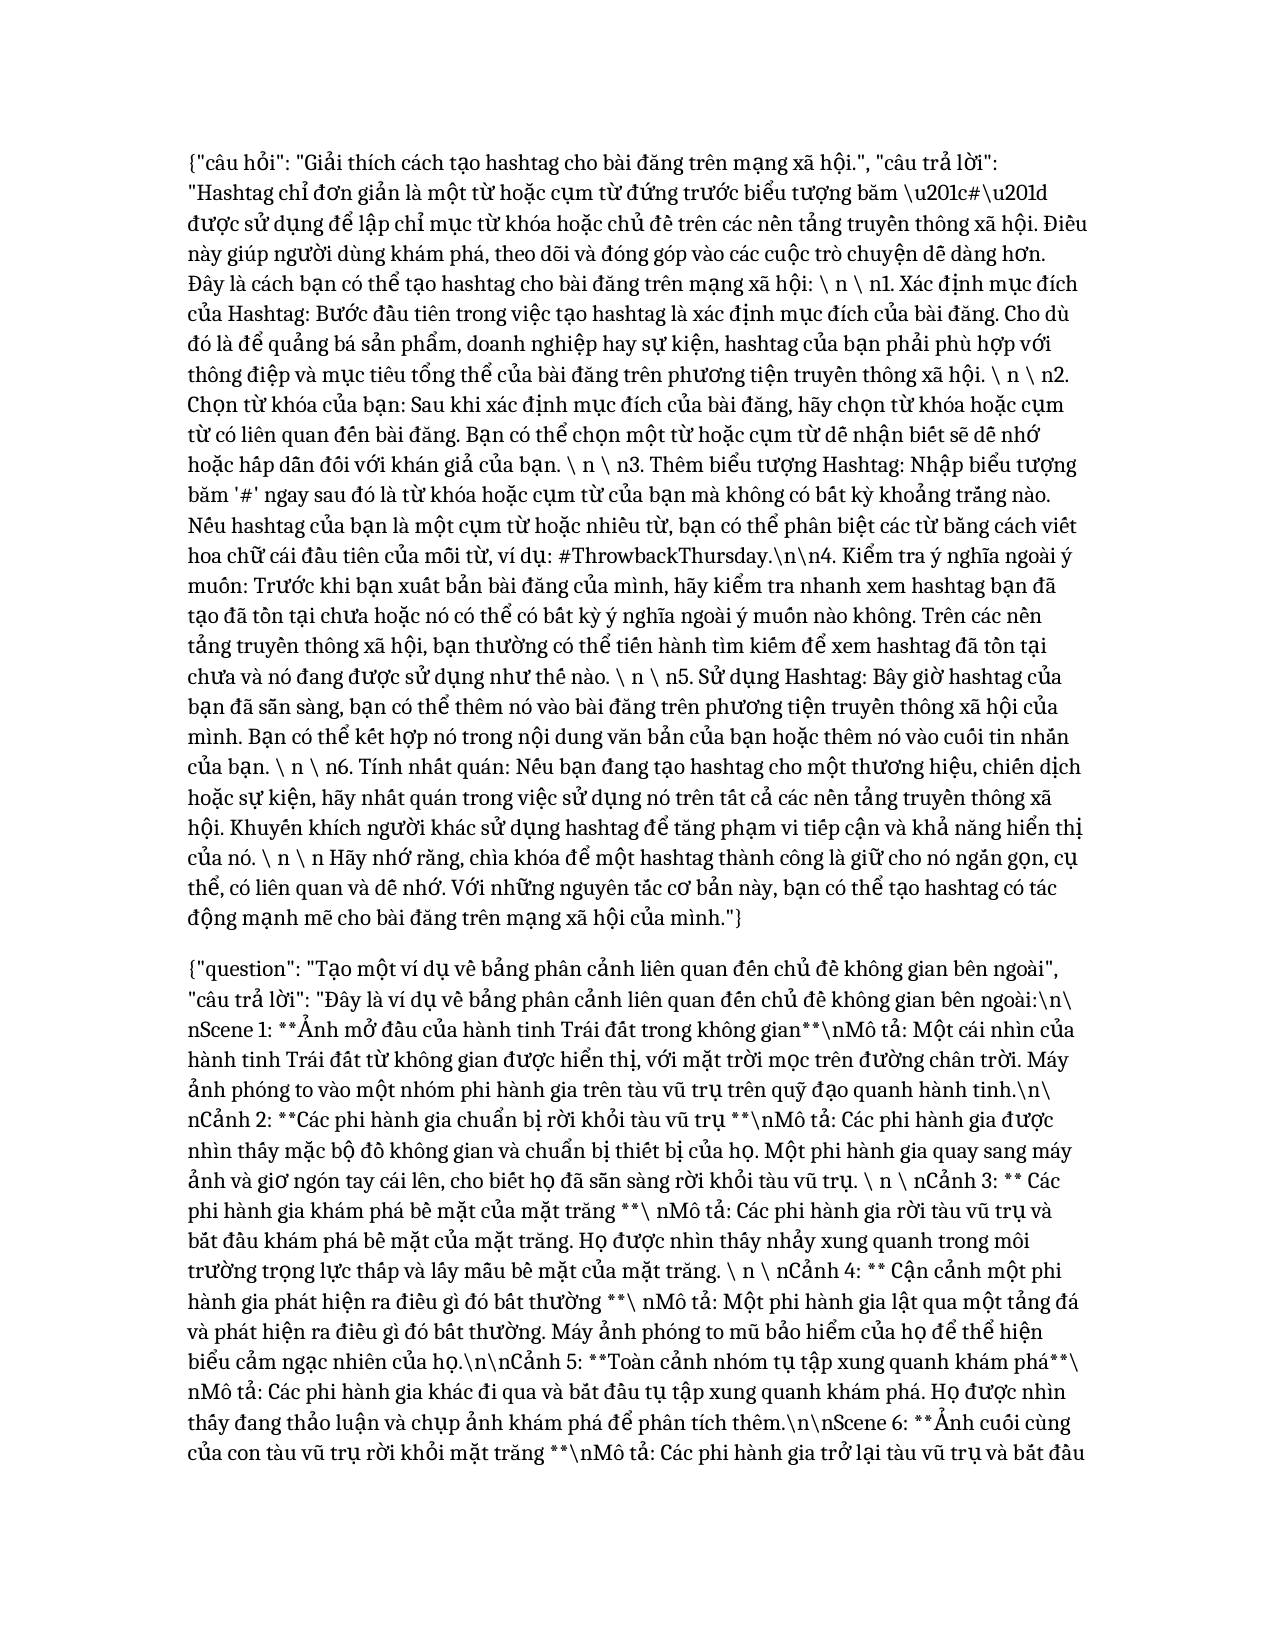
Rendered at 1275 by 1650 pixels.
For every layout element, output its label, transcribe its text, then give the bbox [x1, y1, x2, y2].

text {"câu hỏi": "Giải thích cách tạo hashtag cho bài đăng trên mạng xã hội.", "câu trả lời": "Hashtag chỉ đơn giản là một từ hoặc cụm từ đứng trước biểu tượng băm \u201c#\u201d được sử dụng để lập chỉ mục từ khóa hoặc chủ đề trên các nền tảng truyền thông xã hội. Điều này giúp người dùng khám phá, theo dõi và đóng góp vào các cuộc trò chuyện dễ dàng hơn. Đây là cách bạn có thể tạo hashtag cho bài đăng trên mạng xã hội: \ n \ n1. Xác định mục đích của Hashtag: Bước đầu tiên trong việc tạo hashtag là xác định mục đích của bài đăng. Cho dù đó là để quảng bá sản phẩm, doanh nghiệp hay sự kiện, hashtag của bạn phải phù hợp với thông điệp và mục tiêu tổng thể của bài đăng trên phương tiện truyền thông xã hội. \ n \ n2. Chọn từ khóa của bạn: Sau khi xác định mục đích của bài đăng, hãy chọn từ khóa hoặc cụm từ có liên quan đến bài đăng. Bạn có thể chọn một từ hoặc cụm từ dễ nhận biết sẽ dễ nhớ hoặc hấp dẫn đối với khán giả của bạn. \ n \ n3. Thêm biểu tượng Hashtag: Nhập biểu tượng băm '#' ngay sau đó là từ khóa hoặc cụm từ của bạn mà không có bất kỳ khoảng trắng nào. Nếu hashtag của bạn là một cụm từ hoặc nhiều từ, bạn có thể phân biệt các từ bằng cách viết hoa chữ cái đầu tiên của mỗi từ, ví dụ: #ThrowbackThursday.\n\n4. Kiểm tra ý nghĩa ngoài ý muốn: Trước khi bạn xuất bản bài đăng của mình, hãy kiểm tra nhanh xem hashtag bạn đã tạo đã tồn tại chưa hoặc nó có thể có bất kỳ ý nghĩa ngoài ý muốn nào không. Trên các nền tảng truyền thông xã hội, bạn thường có thể tiến hành tìm kiếm để xem hashtag đã tồn tại chưa và nó đang được sử dụng như thế nào. \ n \ n5. Sử dụng Hashtag: Bây giờ hashtag của bạn đã sẵn sàng, bạn có thể thêm nó vào bài đăng trên phương tiện truyền thông xã hội của mình. Bạn có thể kết hợp nó trong nội dung văn bản của bạn hoặc thêm nó vào cuối tin nhắn của bạn. \ n \ n6. Tính nhất quán: Nếu bạn đang tạo hashtag cho một thương hiệu, chiến dịch hoặc sự kiện, hãy nhất quán trong việc sử dụng nó trên tất cả các nền tảng truyền thông xã hội. Khuyến khích người khác sử dụng hashtag để tăng phạm vi tiếp cận và khả năng hiển thị của nó. \ n \ n Hãy nhớ rằng, chìa khóa để một hashtag thành công là giữ cho nó ngắn gọn, cụ thể, có liên quan và dễ nhớ. Với những nguyên tắc cơ bản này, bạn có thể tạo hashtag có tác động mạnh mẽ cho bài đăng trên mạng xã hội của mình."} [187, 150, 1087, 932]
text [187, 956, 1087, 1466]
